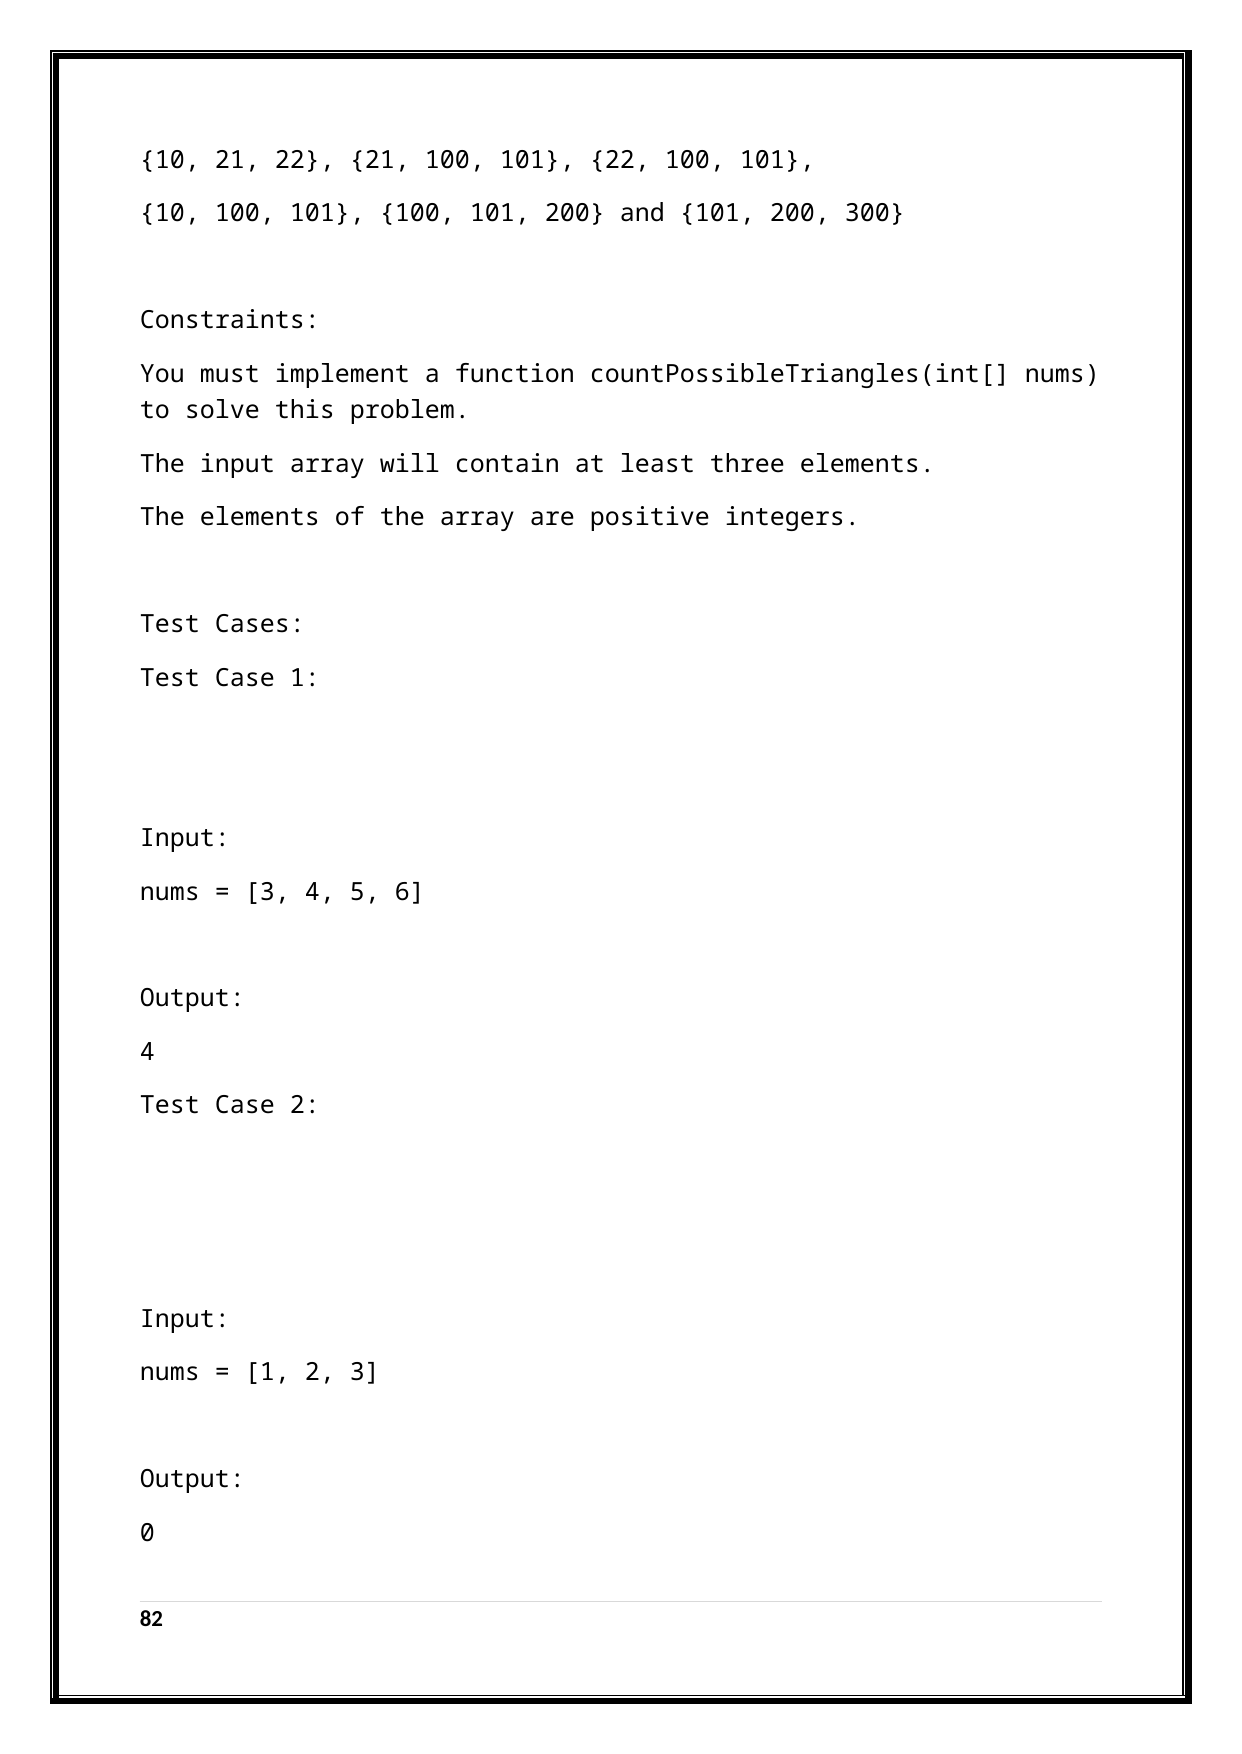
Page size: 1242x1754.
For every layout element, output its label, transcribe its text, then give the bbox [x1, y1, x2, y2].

text Test Cases: [139, 606, 1102, 640]
text The input array will contain at least three elements. [139, 446, 1102, 480]
text nums = [3, 4, 5, 6] [139, 873, 1102, 907]
text Constraints: [139, 302, 1102, 336]
text 4 [139, 1033, 1102, 1067]
text {10, 21, 22}, {21, 100, 101}, {22, 100, 101}, [139, 142, 1102, 176]
text nums = [1, 2, 3] [139, 1354, 1102, 1388]
text {10, 100, 101}, {100, 101, 200} and {101, 200, 300} [139, 195, 1102, 229]
text Test Case 1: [139, 659, 1102, 693]
text Test Case 2: [139, 1087, 1102, 1121]
text You must implement a function countPossibleTriangles(int[] nums) to solve this problem. [139, 355, 1102, 426]
text Input: [139, 820, 1102, 854]
text Input: [139, 1301, 1102, 1335]
text The elements of the array are positive integers. [139, 499, 1102, 533]
text 0 [139, 1514, 1102, 1548]
text Output: [139, 980, 1102, 1014]
text Output: [139, 1461, 1102, 1495]
